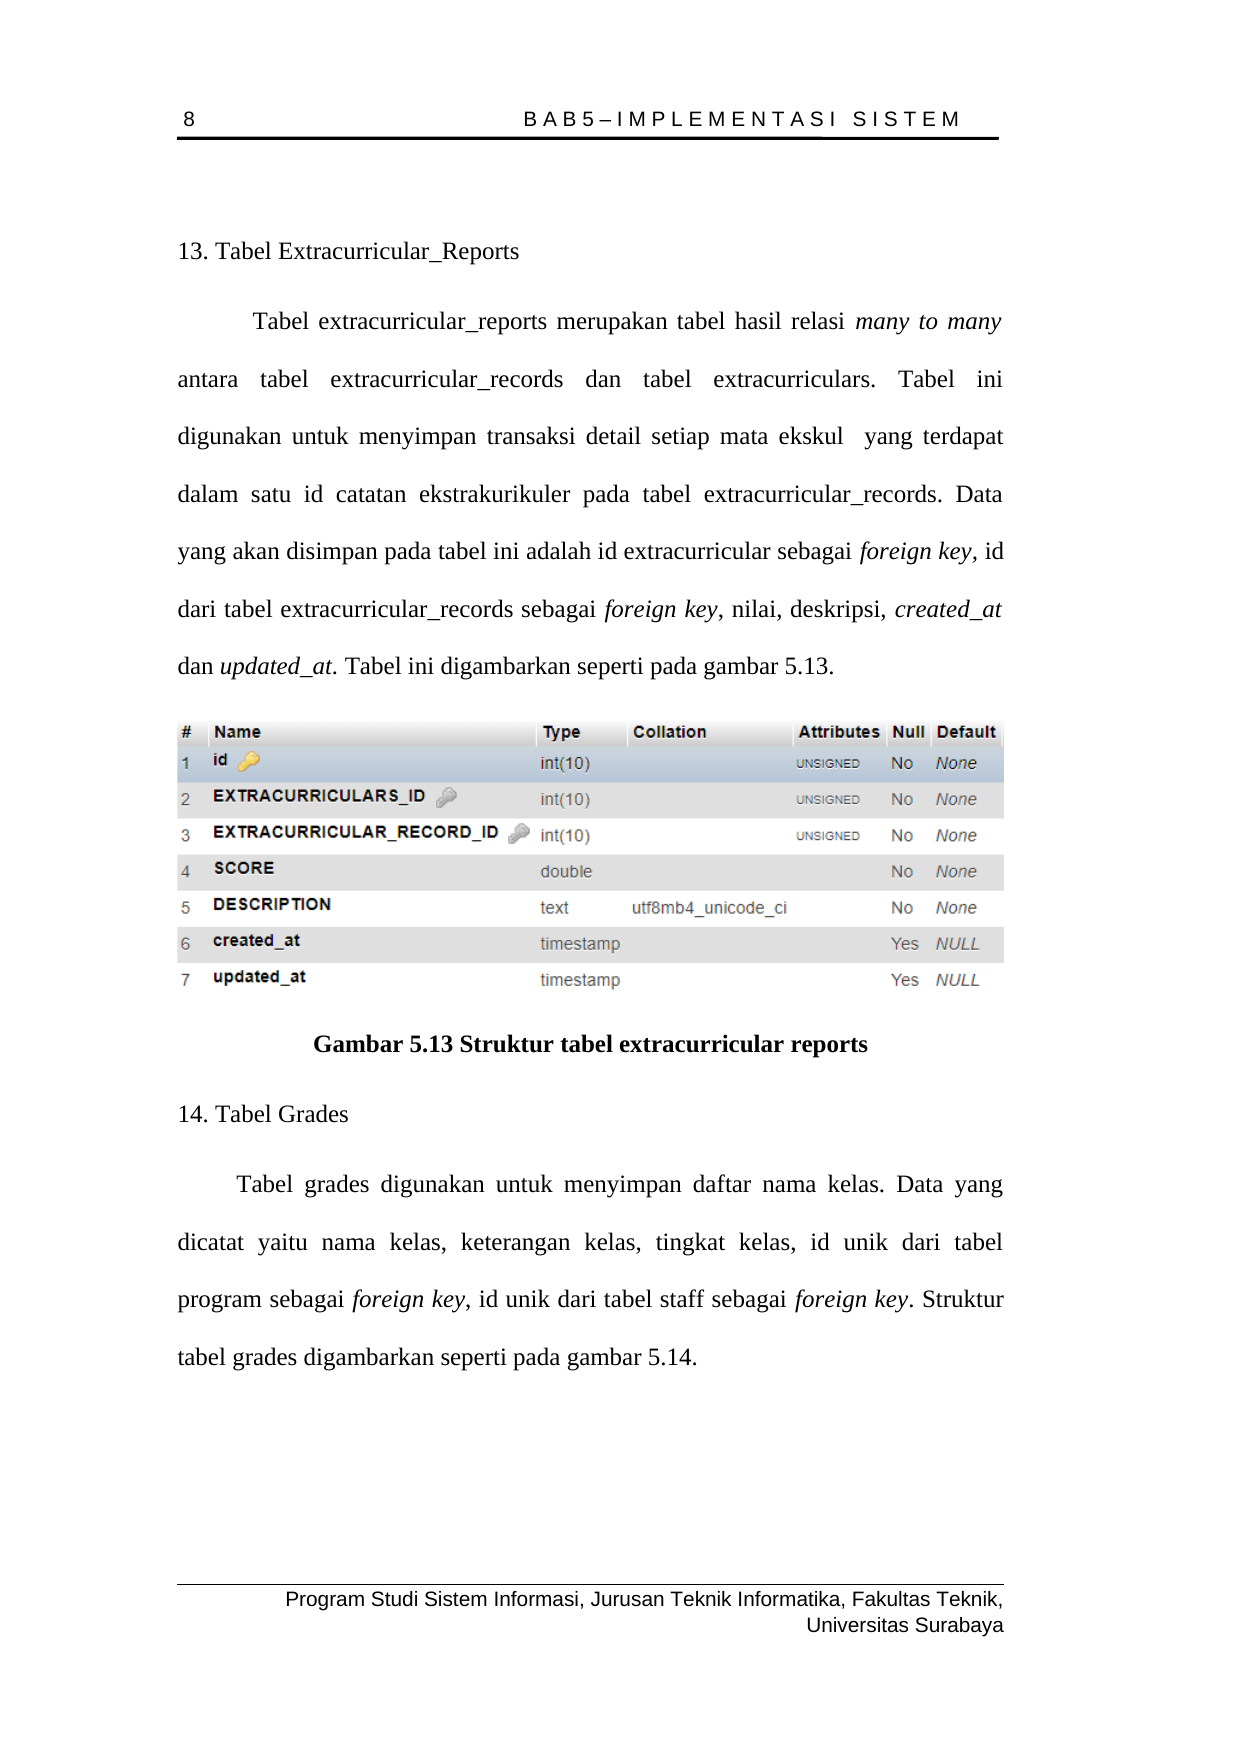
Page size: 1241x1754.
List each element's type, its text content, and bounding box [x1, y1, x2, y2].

text Tabel extracurricular_reports merupakan tabel hasil relasi many to many antara tabel extracurricular_records dan tabel extracurriculars. Tabel ini digunakan untuk menyimpan transaksi detail setiap mata ekskul yang terdapat dalam satu id catatan ekstrakurikuler pada tabel extracurricular_records. Data yang akan disimpan pada tabel ini adalah id extracurricular sebagai foreign key, id dari tabel extracurricular_records sebagai foreign key, nilai, deskripsi, created_at dan updated_at. Tabel ini digambarkan seperti pada gambar 5.13. [177, 306, 1004, 680]
text Gambar 5.13 Struktur tabel extracurricular reports [177, 1029, 1004, 1058]
picture [177, 721, 1004, 992]
text 13. Tabel Extracurricular_Reports [177, 236, 1004, 265]
text 14. Tabel Grades [177, 1099, 1004, 1128]
text Tabel grades digunakan untuk menyimpan daftar nama kelas. Data yang dicatat yaitu nama kelas, keterangan kelas, tingkat kelas, id unik dari tabel program sebagai foreign key, id unik dari tabel staff sebagai foreign key. Struktur tabel grades digambarkan seperti pada gambar 5.14. [177, 1169, 1004, 1370]
